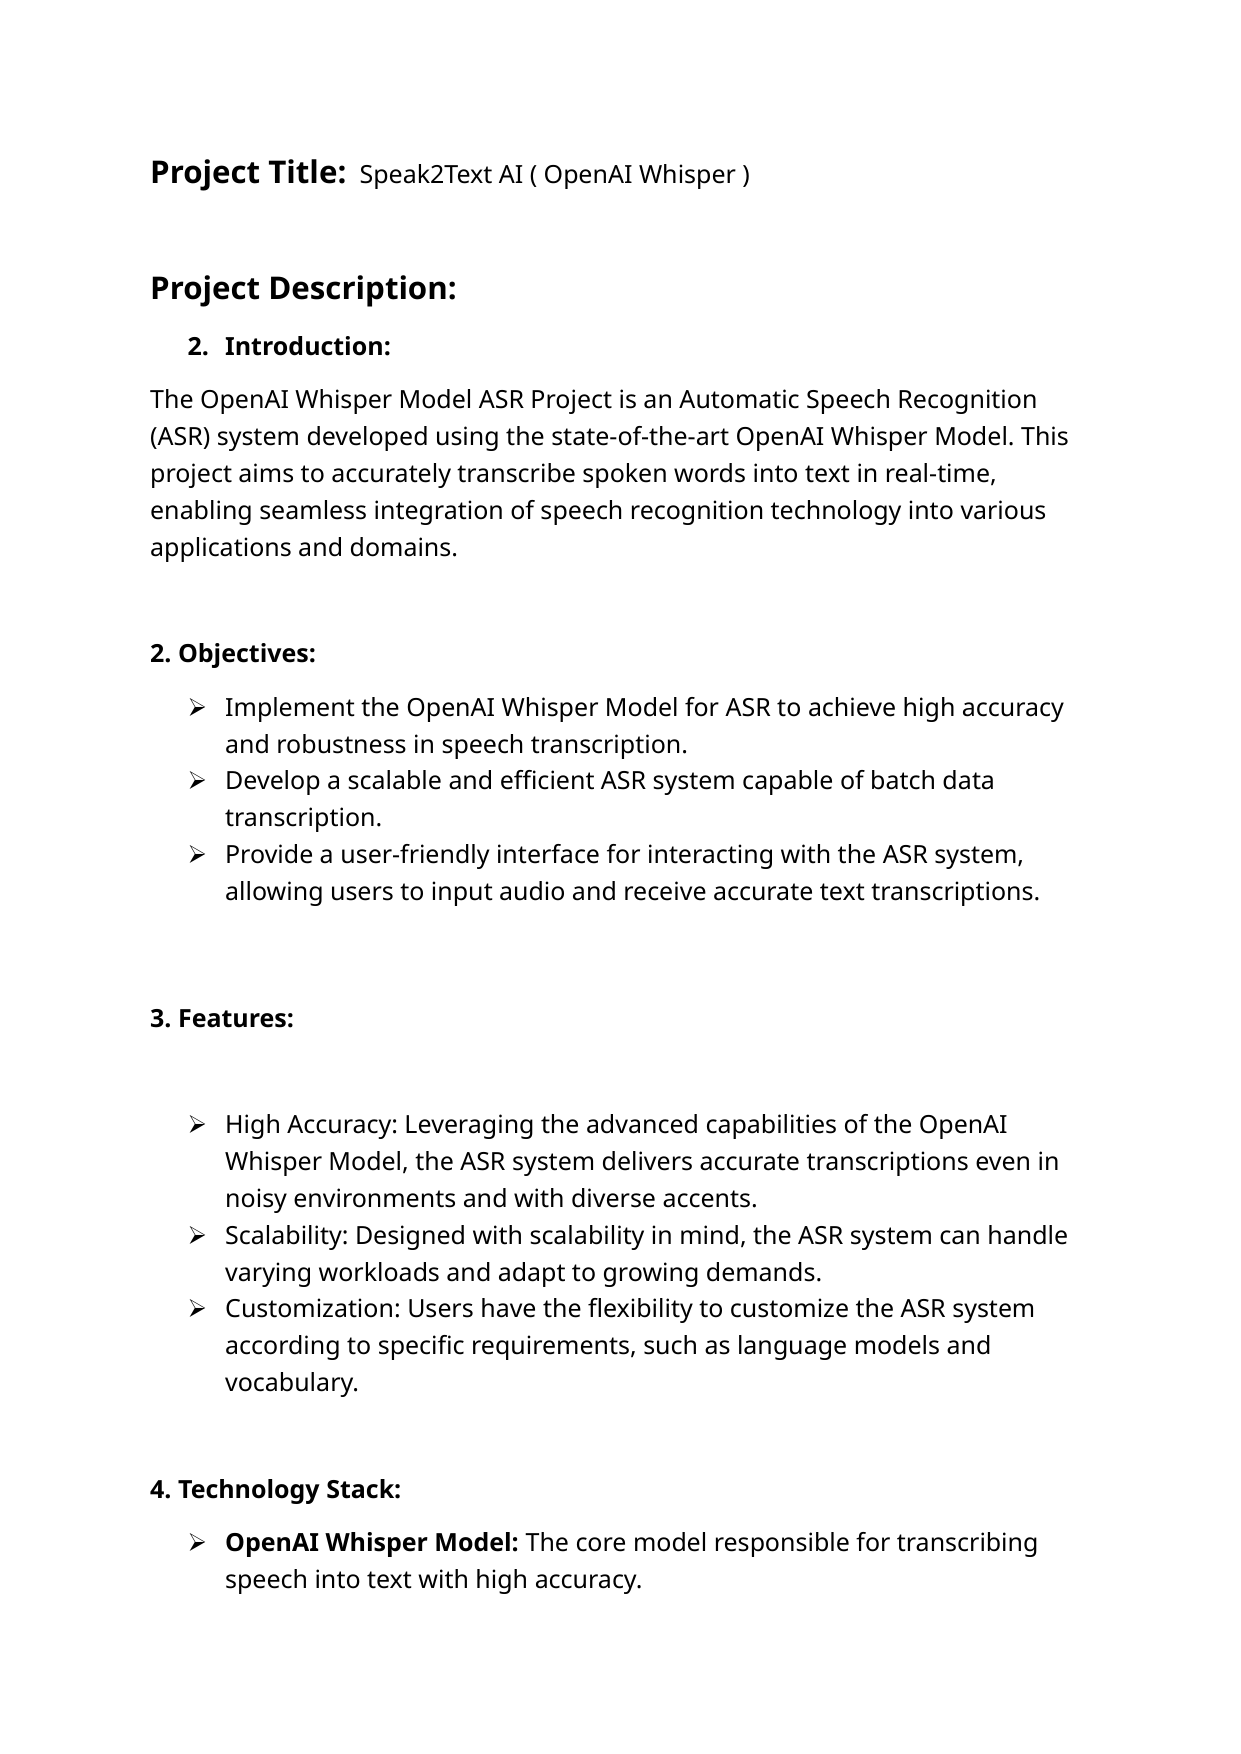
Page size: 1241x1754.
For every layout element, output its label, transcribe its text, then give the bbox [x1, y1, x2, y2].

list Develop a scalable and efficient ASR system capable of batch data transcription. [187, 763, 1090, 834]
text Project Title: Speak2Text AI ( OpenAI Whisper ) [150, 150, 1090, 193]
list High Accuracy: Leveraging the advanced capabilities of the OpenAI Whisper Model, the ASR system delivers accurate transcriptions even in noisy environments and with diverse accents. [187, 1107, 1090, 1215]
list Introduction: [187, 329, 1090, 363]
text 3. Features: [150, 1000, 1090, 1034]
list Customization: Users have the flexibility to customize the ASR system according to specific requirements, such as language models and vocabulary. [187, 1291, 1090, 1399]
text 2. Objectives: [150, 636, 1090, 670]
list OpenAI Whisper Model: The core model responsible for transcribing speech into text with high accuracy. [187, 1525, 1090, 1596]
list Implement the OpenAI Whisper Model for ASR to achieve high accuracy and robustness in speech transcription. [187, 689, 1090, 760]
text Project Description: [150, 266, 1090, 309]
text The OpenAI Whisper Model ASR Project is an Automatic Speech Recognition (ASR) system developed using the state-of-the-art OpenAI Whisper Model. This project aims to accurately transcribe spoken words into text in real-time, enabling seamless integration of speech recognition technology into various applications and domains. [150, 382, 1090, 563]
list Scalability: Designed with scalability in mind, the ASR system can handle varying workloads and adapt to growing demands. [187, 1217, 1090, 1288]
text 4. Technology Stack: [150, 1471, 1090, 1506]
list Provide a user-friendly interface for interacting with the ASR system, allowing users to input audio and receive accurate text transcriptions. [187, 837, 1090, 907]
